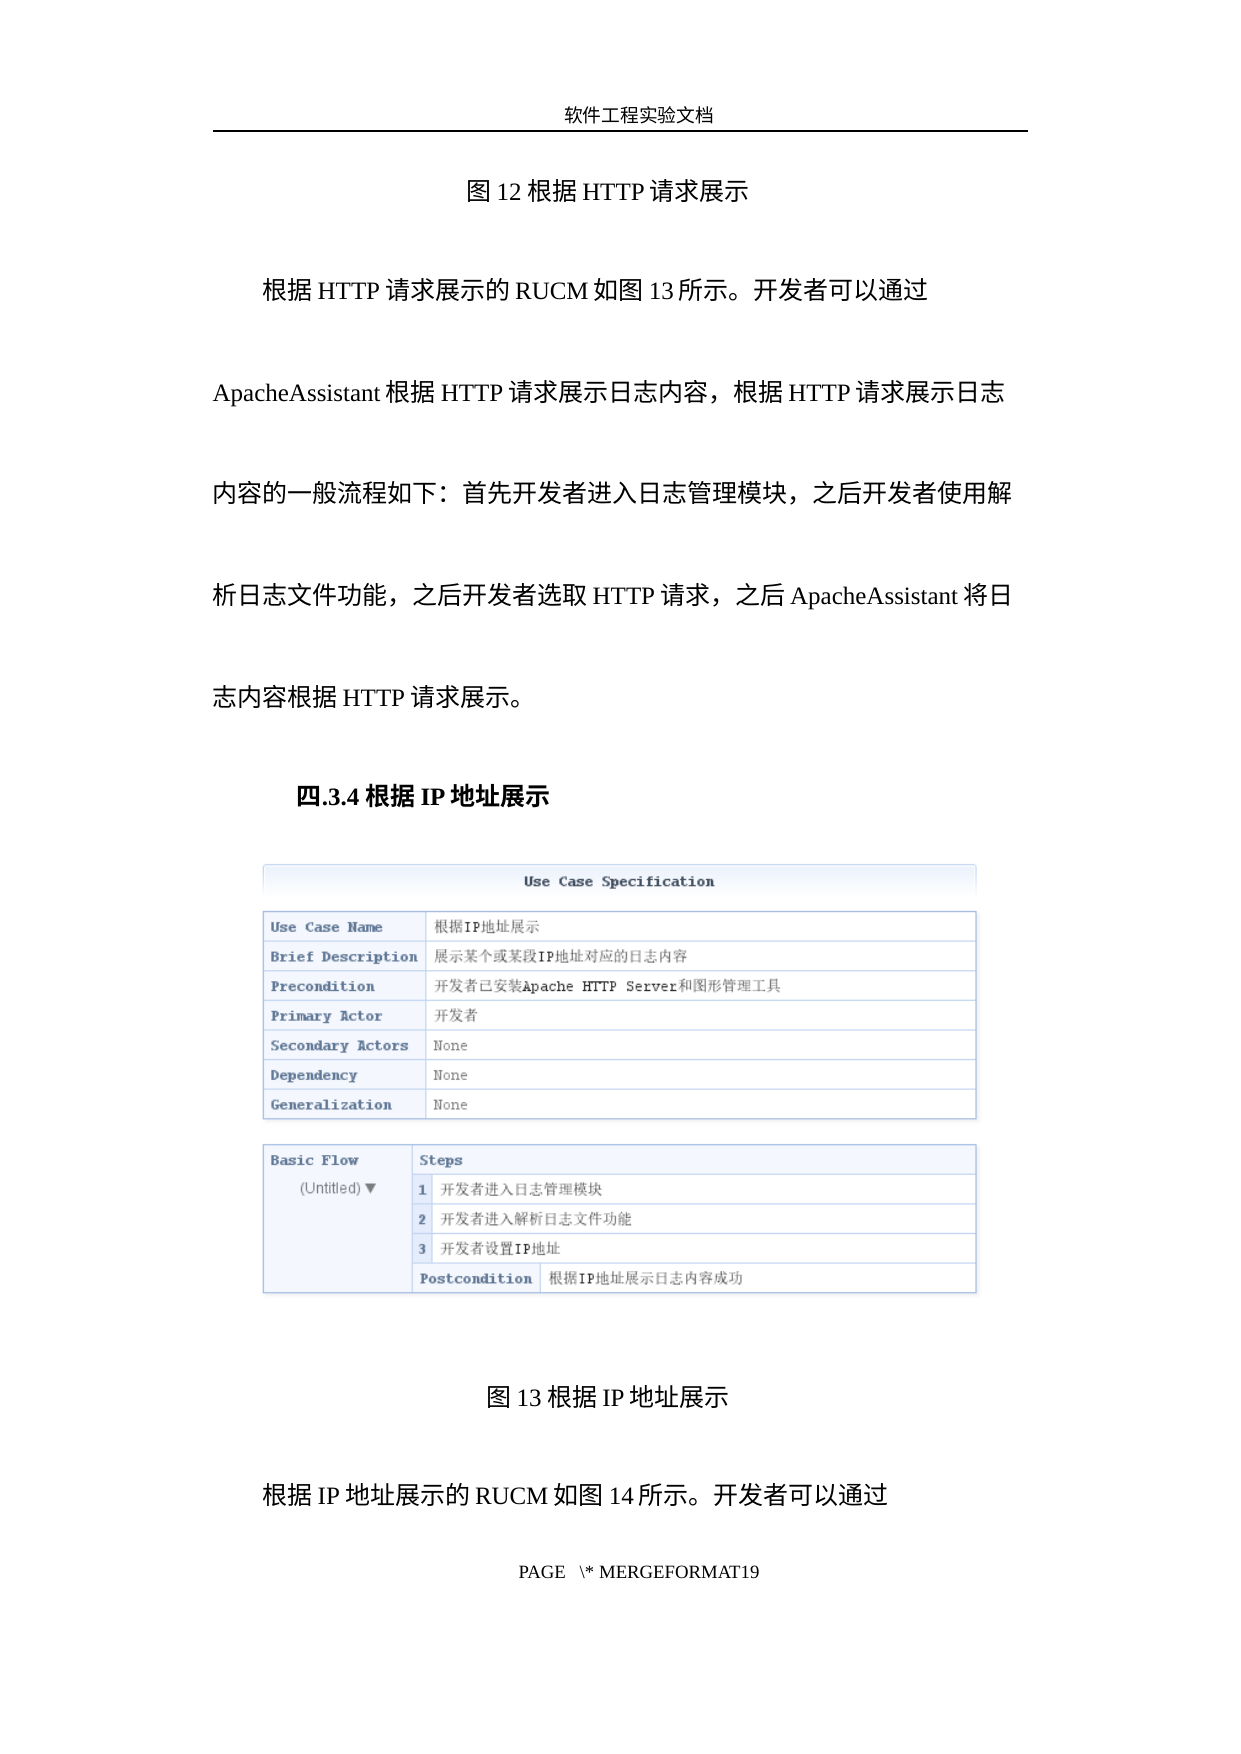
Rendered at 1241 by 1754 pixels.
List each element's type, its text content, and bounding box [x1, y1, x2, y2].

text 根据HTTP请求展示的RUCM如图13所示。开发者可以通过ApacheAssistant根据HTTP请求展示日志内容，根据HTTP请求展示日志内容的一般流程如下：首先开发者进入日志管理模块，之后开发者使用解析日志文件功能，之后开发者选取HTTP请求，之后ApacheAssistant将日志内容根据HTTP请求展示。 [212, 254, 1028, 730]
text 根据IP地址展示的RUCM如图14所示。开发者可以通过ApacheAssistant根据IP地址展示日志内容，根据IP地址展示日志内容的一般流程如下：首先开发者进入日志管理模块，之后开发者使用解析日志文件功能，之后开发者设置IP地址，之后ApacheAssistant将日志内容根据IP地址展示。 [212, 1460, 1028, 1528]
text 根据IP地址展示 [297, 760, 1028, 828]
picture [253, 858, 994, 1307]
